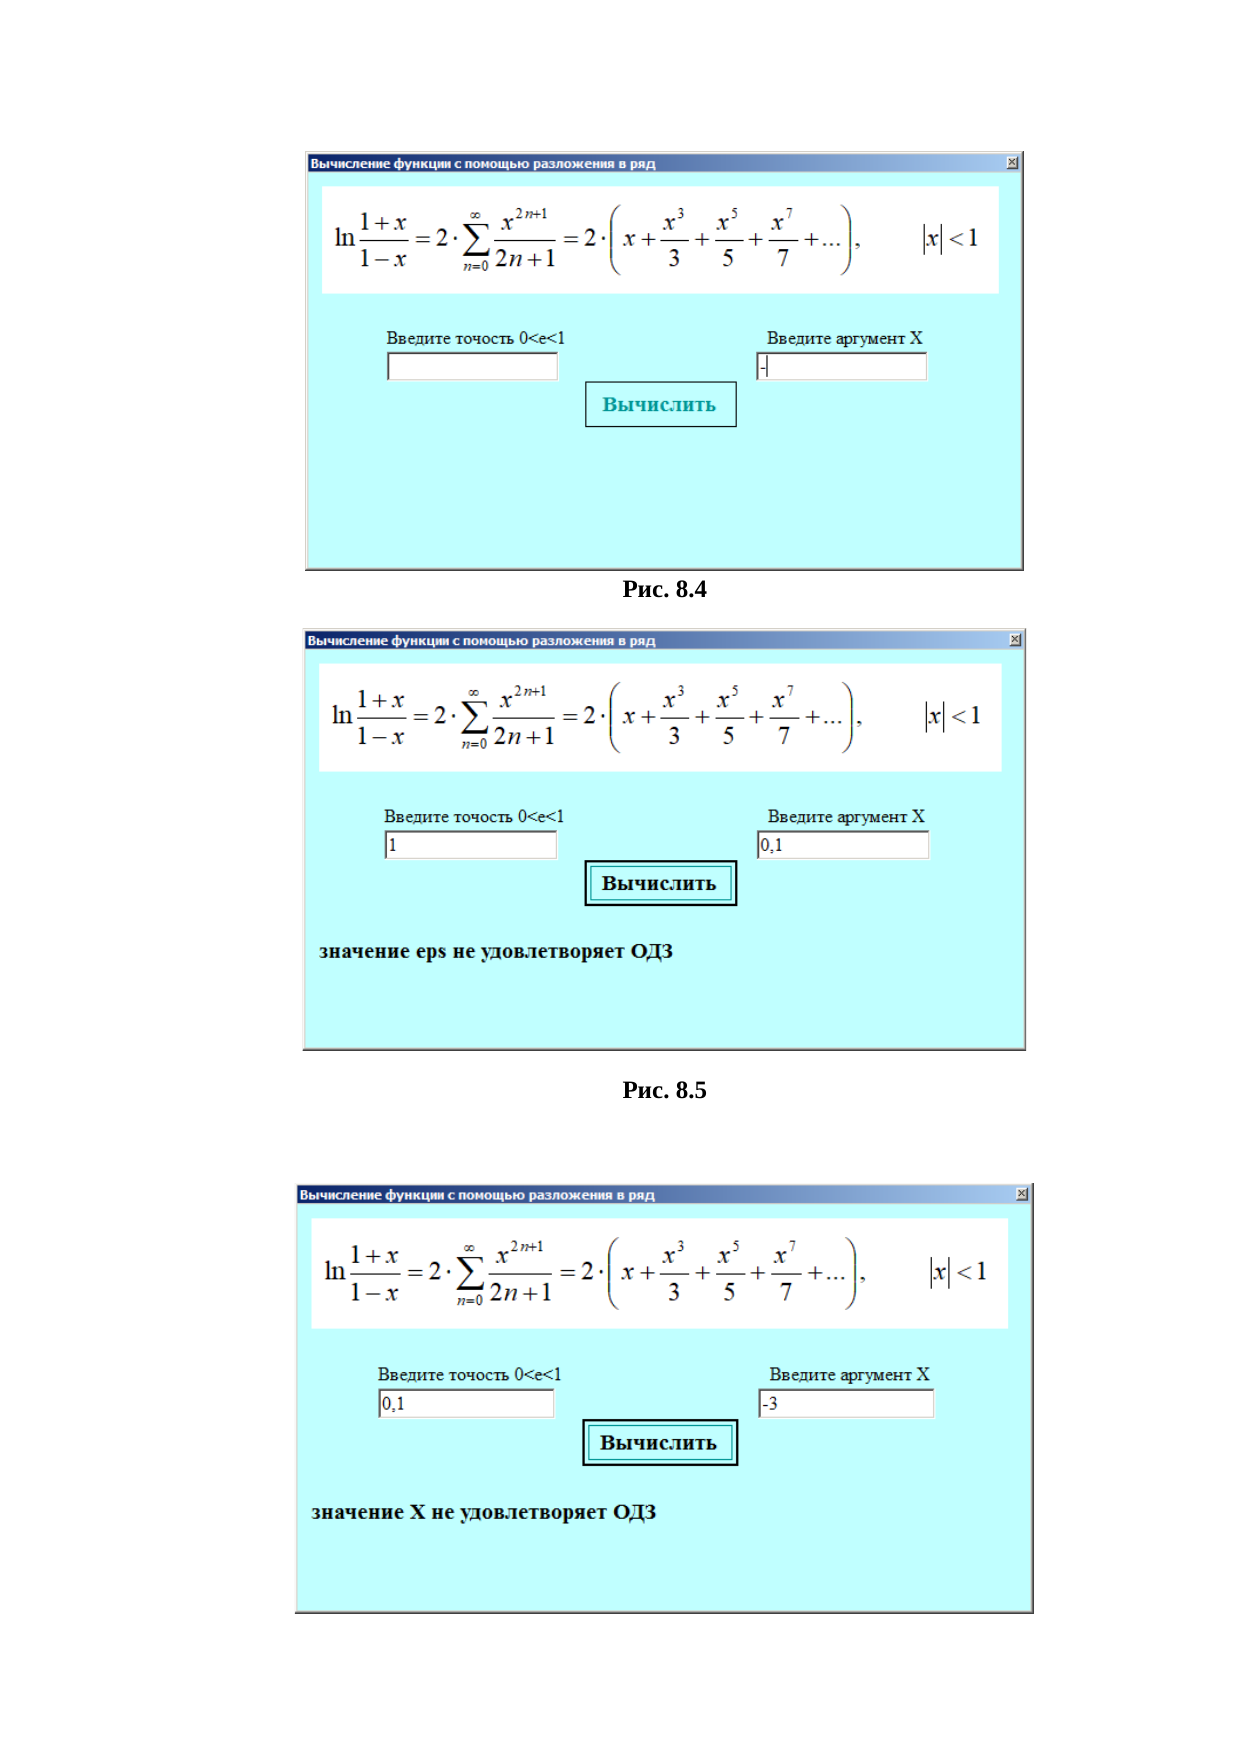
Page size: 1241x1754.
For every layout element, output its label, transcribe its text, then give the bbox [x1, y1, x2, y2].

text Рис. 8.4 [177, 574, 1152, 603]
text Рис. 8.5 [177, 1075, 1152, 1104]
picture [302, 628, 1027, 1051]
picture [294, 1183, 1034, 1614]
picture [305, 151, 1024, 571]
